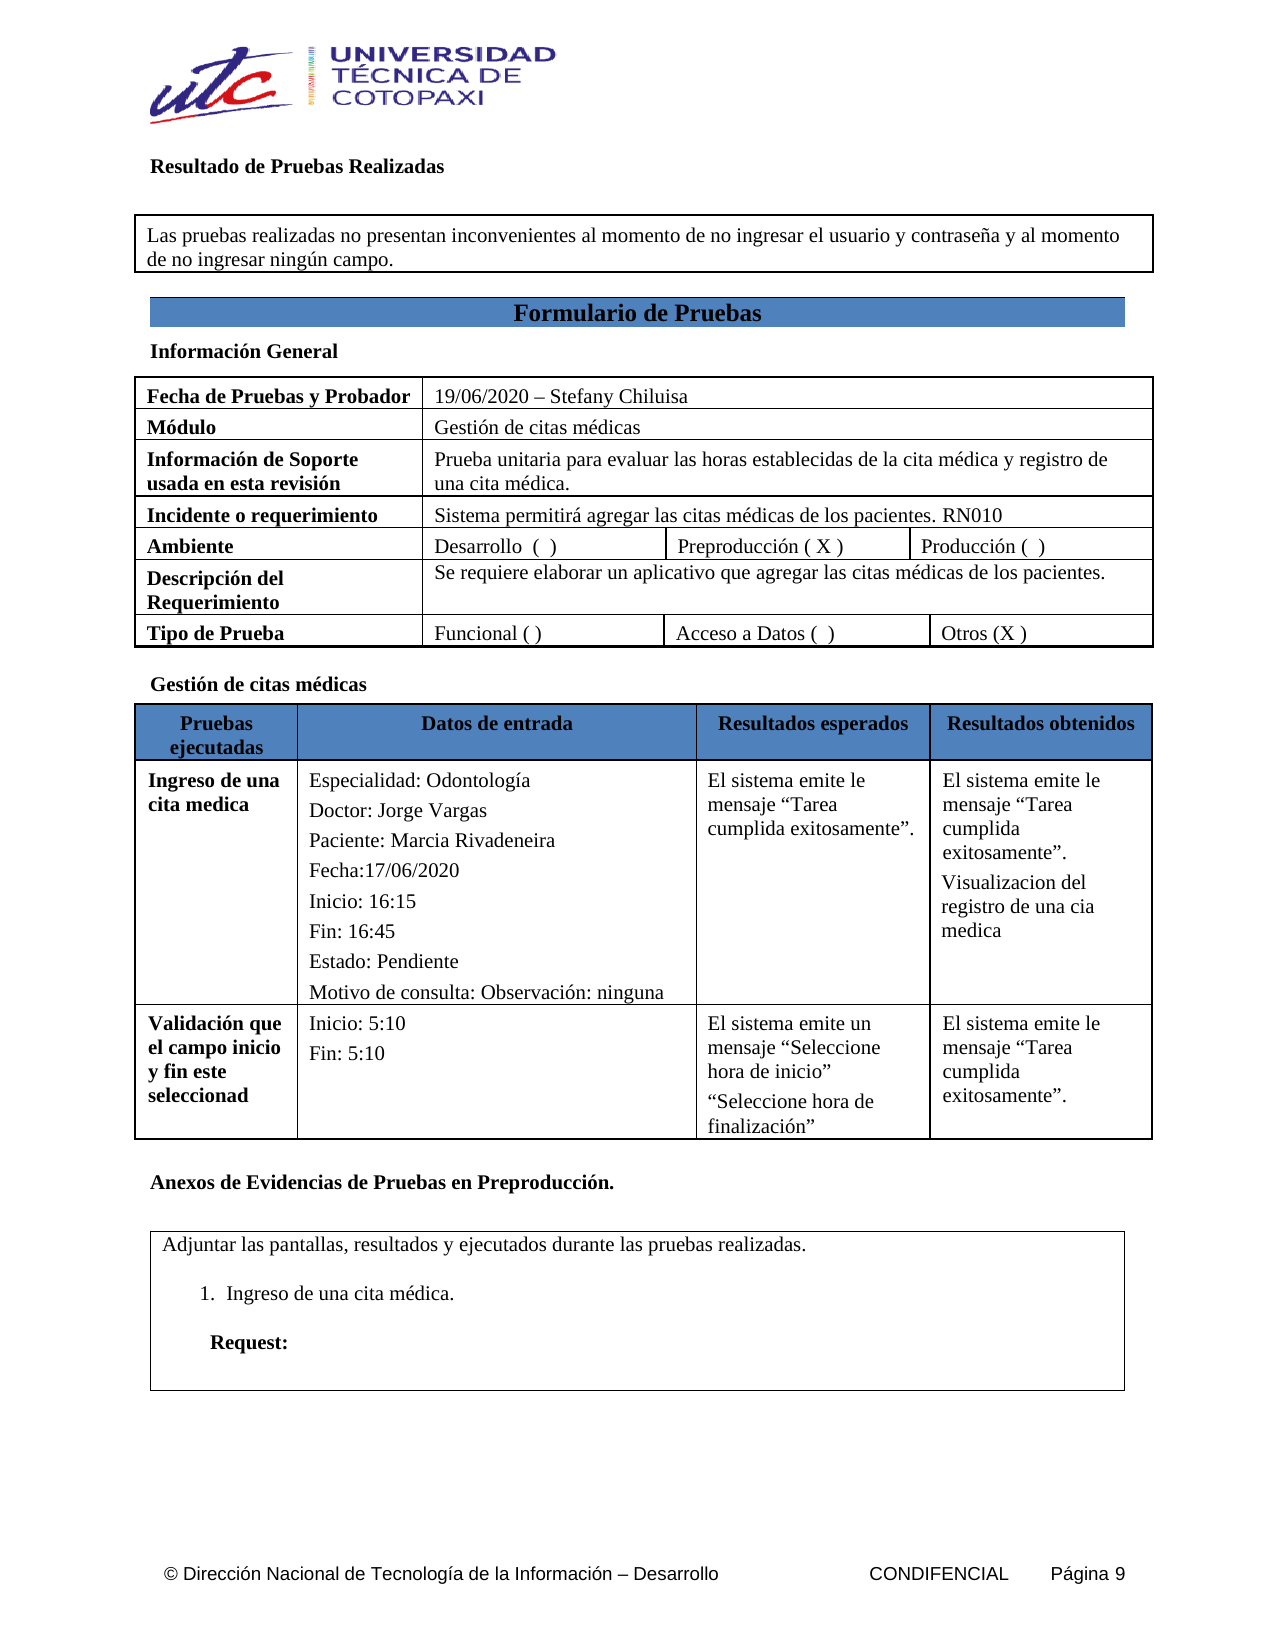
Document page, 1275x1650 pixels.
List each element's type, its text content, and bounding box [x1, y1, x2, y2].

table_cell Módulo [136, 409, 422, 439]
table_cell Validación que el campo inicio y fin este seleccionad [136, 1005, 297, 1138]
table_cell Inicio: 5:10 Fin: 5:10 [298, 1005, 696, 1138]
table_cell Tipo de Prueba [136, 615, 422, 645]
text Gestión de citas médicas [150, 672, 1125, 696]
table_cell Ingreso de una cita medica [136, 761, 297, 1004]
table_header Las pruebas realizadas no presentan inconvenientes al momento de no ingresar el usuario y contraseña y al momento de no ingresar ningún campo. [136, 216, 1152, 271]
table_header Resultados obtenidos [931, 705, 1151, 759]
table_cell El sistema emite un mensaje “Seleccione hora de inicio” “Seleccione hora de finalización” [697, 1005, 929, 1138]
table_cell Desarrollo ( ) [423, 528, 665, 558]
table_cell Gestión de citas médicas [423, 409, 1152, 439]
text Información General [150, 339, 1125, 363]
table_cell Producción ( ) [911, 528, 1152, 558]
table_cell Descripción del Requerimiento [136, 560, 422, 614]
table_cell Preproducción ( X ) [667, 528, 909, 558]
table_cell El sistema emite le mensaje “Tarea cumplida exitosamente”. [697, 761, 929, 1004]
table_cell Especialidad: Odontología Doctor: Jorge Vargas Paciente: Marcia Rivadeneira Fecha:17/06/2020 Inicio: 16:15 Fin: 16:45 Estado: Pendiente Motivo de consulta: Observación: ninguna [298, 761, 696, 1004]
table_header Pruebas ejecutadas [136, 705, 297, 759]
table_header Datos de entrada [298, 705, 696, 759]
table_header 19/06/2020 – Stefany Chiluisa [423, 378, 1152, 408]
table_cell Acceso a Datos ( ) [665, 615, 929, 645]
table_cell Incidente o requerimiento [136, 497, 422, 527]
table_cell Información de Soporte usada en esta revisión [136, 440, 422, 495]
text Resultado de Pruebas Realizadas [150, 153, 1125, 178]
table_header Fecha de Pruebas y Probador [136, 378, 422, 408]
table_cell El sistema emite le mensaje “Tarea cumplida exitosamente”. [931, 1005, 1151, 1138]
text Anexos de Evidencias de Pruebas en Preproducción. [150, 1170, 1125, 1194]
table_header Resultados esperados [697, 705, 929, 759]
table_cell Ambiente [136, 528, 422, 558]
table_cell Prueba unitaria para evaluar las horas establecidas de la cita médica y registro de una cita médica. [423, 440, 1152, 495]
table_cell Se requiere elaborar un aplicativo que agregar las citas médicas de los pacientes. [423, 560, 1152, 614]
table_cell El sistema emite le mensaje “Tarea cumplida exitosamente”. Visualizacion del registro de una cia medica [931, 761, 1151, 1004]
table_cell Sistema permitirá agregar las citas médicas de los pacientes. RN010 [423, 497, 1152, 527]
picture [150, 45, 557, 124]
table_cell Otros (X ) [931, 615, 1152, 645]
table_cell Funcional ( ) [423, 615, 663, 645]
text Formulario de Pruebas [150, 298, 1125, 327]
